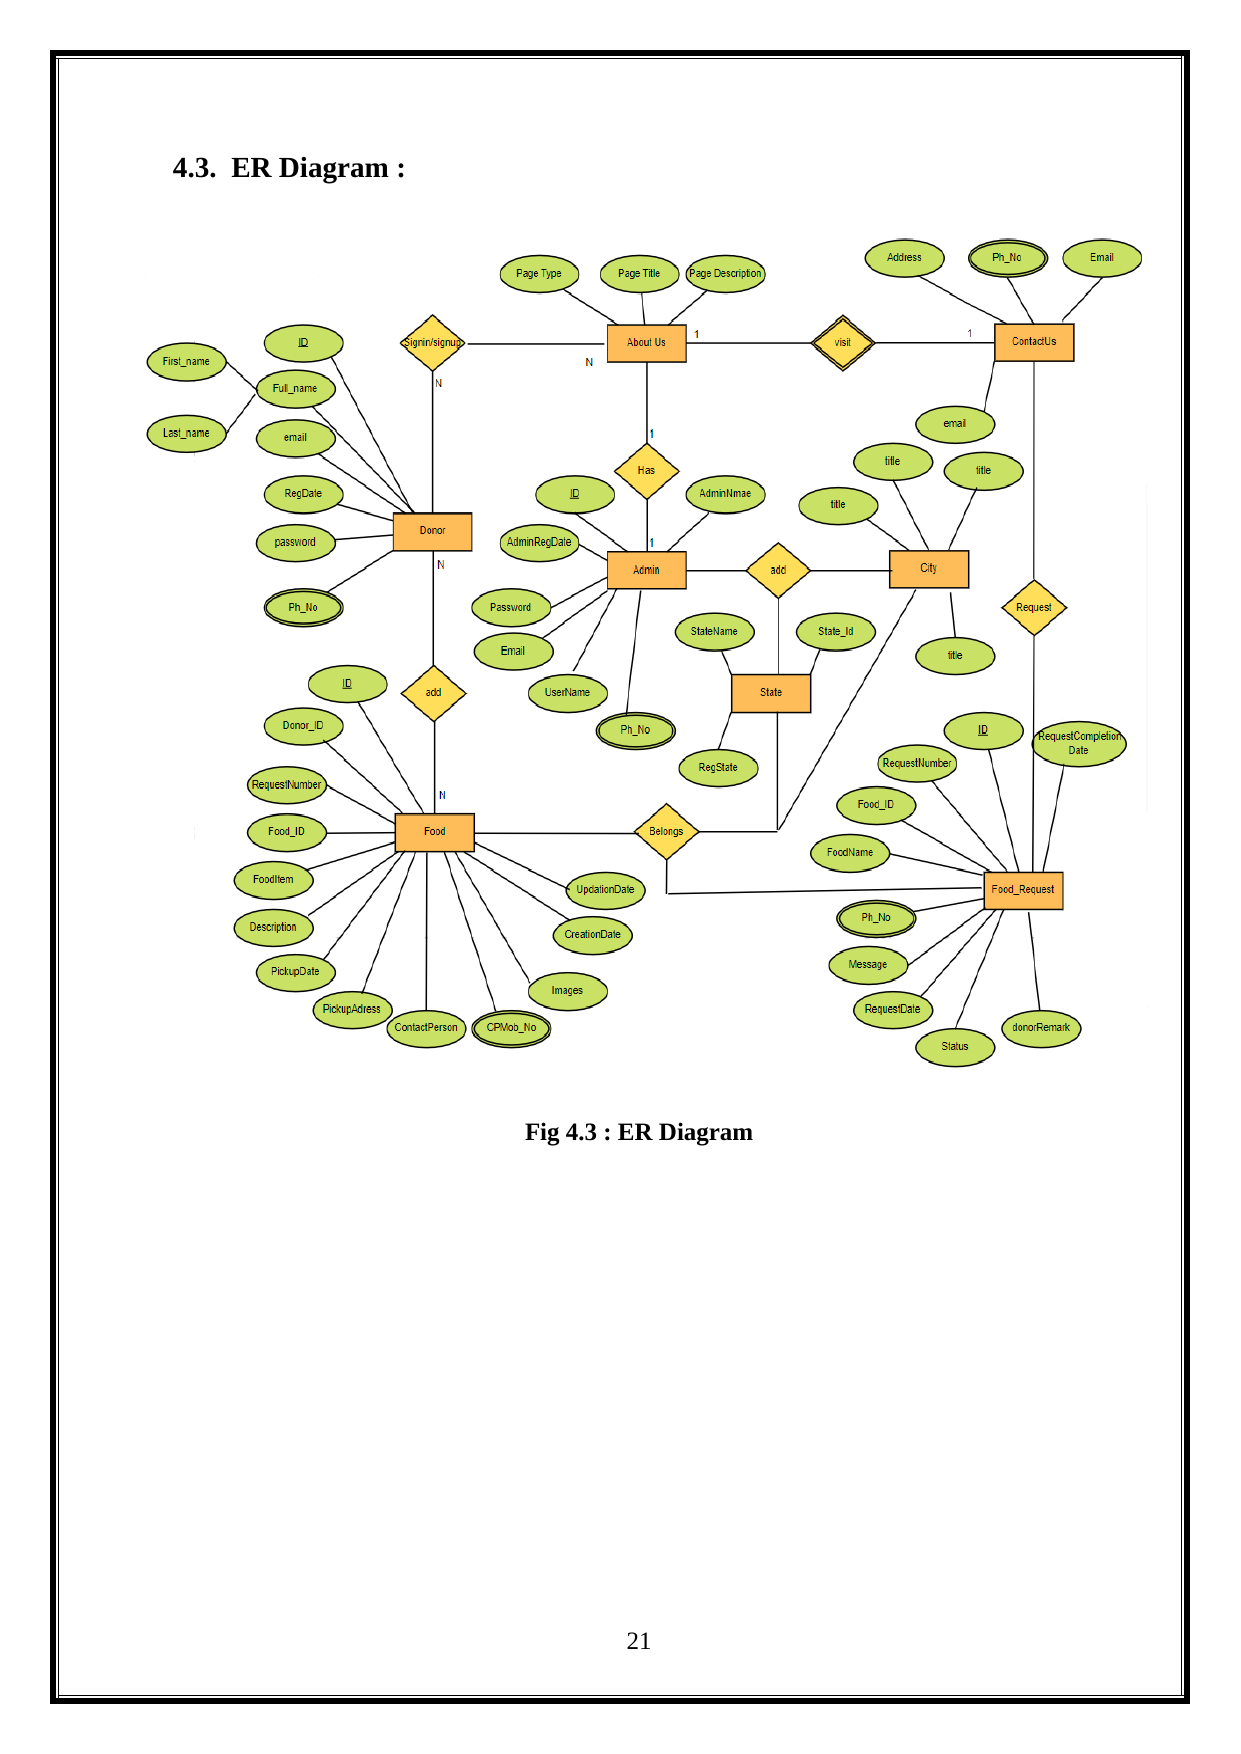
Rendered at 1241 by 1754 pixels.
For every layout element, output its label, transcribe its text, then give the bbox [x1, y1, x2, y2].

text Fig 4.3 : ER Diagram [187, 1117, 1090, 1146]
text 4.3. ER Diagram : [173, 150, 1090, 183]
picture [143, 212, 1149, 1090]
